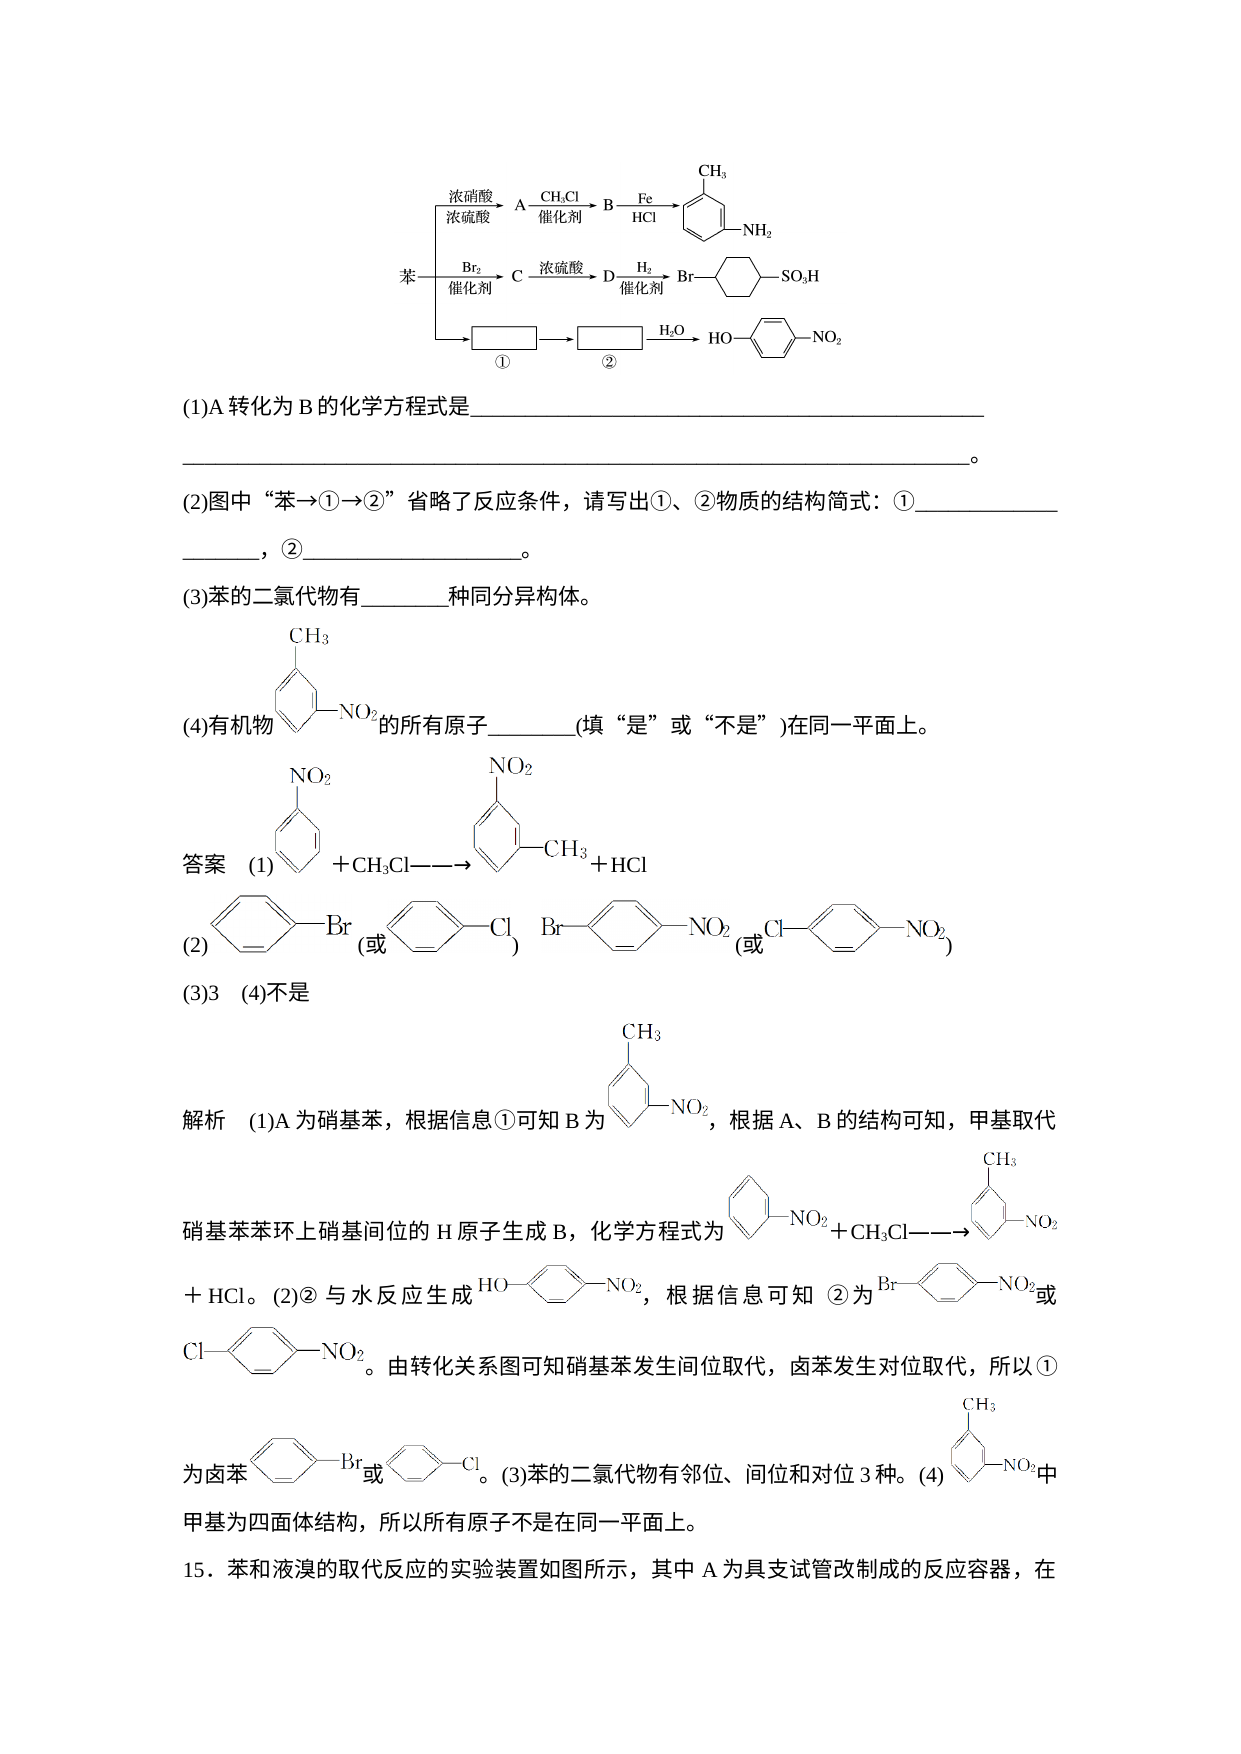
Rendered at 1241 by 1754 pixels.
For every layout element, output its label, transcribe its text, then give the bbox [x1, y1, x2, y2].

text (3)苯的二氯代物有________种同分异构体。 [183, 579, 1058, 611]
picture [273, 626, 379, 734]
picture [877, 1261, 1035, 1304]
picture [273, 767, 331, 873]
picture [949, 1396, 1036, 1483]
text 答案 (1)＋CH3Cl＋HCl [183, 755, 1058, 879]
picture [384, 1443, 480, 1483]
picture [763, 902, 945, 953]
text ________________________________________________________________________。 [183, 437, 1058, 468]
text (4)有机物的所有原子________(填“是”或“不是”)在同一平面上。 [183, 627, 1058, 739]
picture [248, 1437, 363, 1483]
text 解析 (1)A为硝基苯，根据信息①可知B为，根据A、B的结构可知，甲基取代硝基苯苯环上硝基间位的H原子生成B，化学方程式为＋CH3Cl＋HCl。(2)②与水反应生成，根据信息可知 ②为或。由转化关系图可知硝基苯发生间位取代，卤苯发生对位取代，所以①为卤苯或。(3)苯的二氯代物有邻位、间位和对位3种。(4) 中甲基为四面体结构，所以所有原子不是在同一平面上。 [183, 1022, 1058, 1536]
picture [970, 1150, 1058, 1240]
picture [182, 1326, 366, 1375]
picture [393, 162, 847, 375]
text (1)A转化为B的化学方程式是_______________________________________________ [183, 389, 1058, 421]
picture [477, 1263, 642, 1304]
picture [540, 899, 730, 953]
picture [726, 1173, 828, 1240]
picture [208, 894, 352, 953]
picture [606, 1022, 708, 1129]
text (2)图中“苯→①→②”省略了反应条件，请写出①、②物质的结构简式：①____________________，②____________________。 [183, 484, 1058, 563]
picture [471, 755, 589, 873]
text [183, 1552, 1058, 1584]
text (3)3 (4)不是 [183, 974, 1058, 1006]
picture [386, 899, 512, 953]
